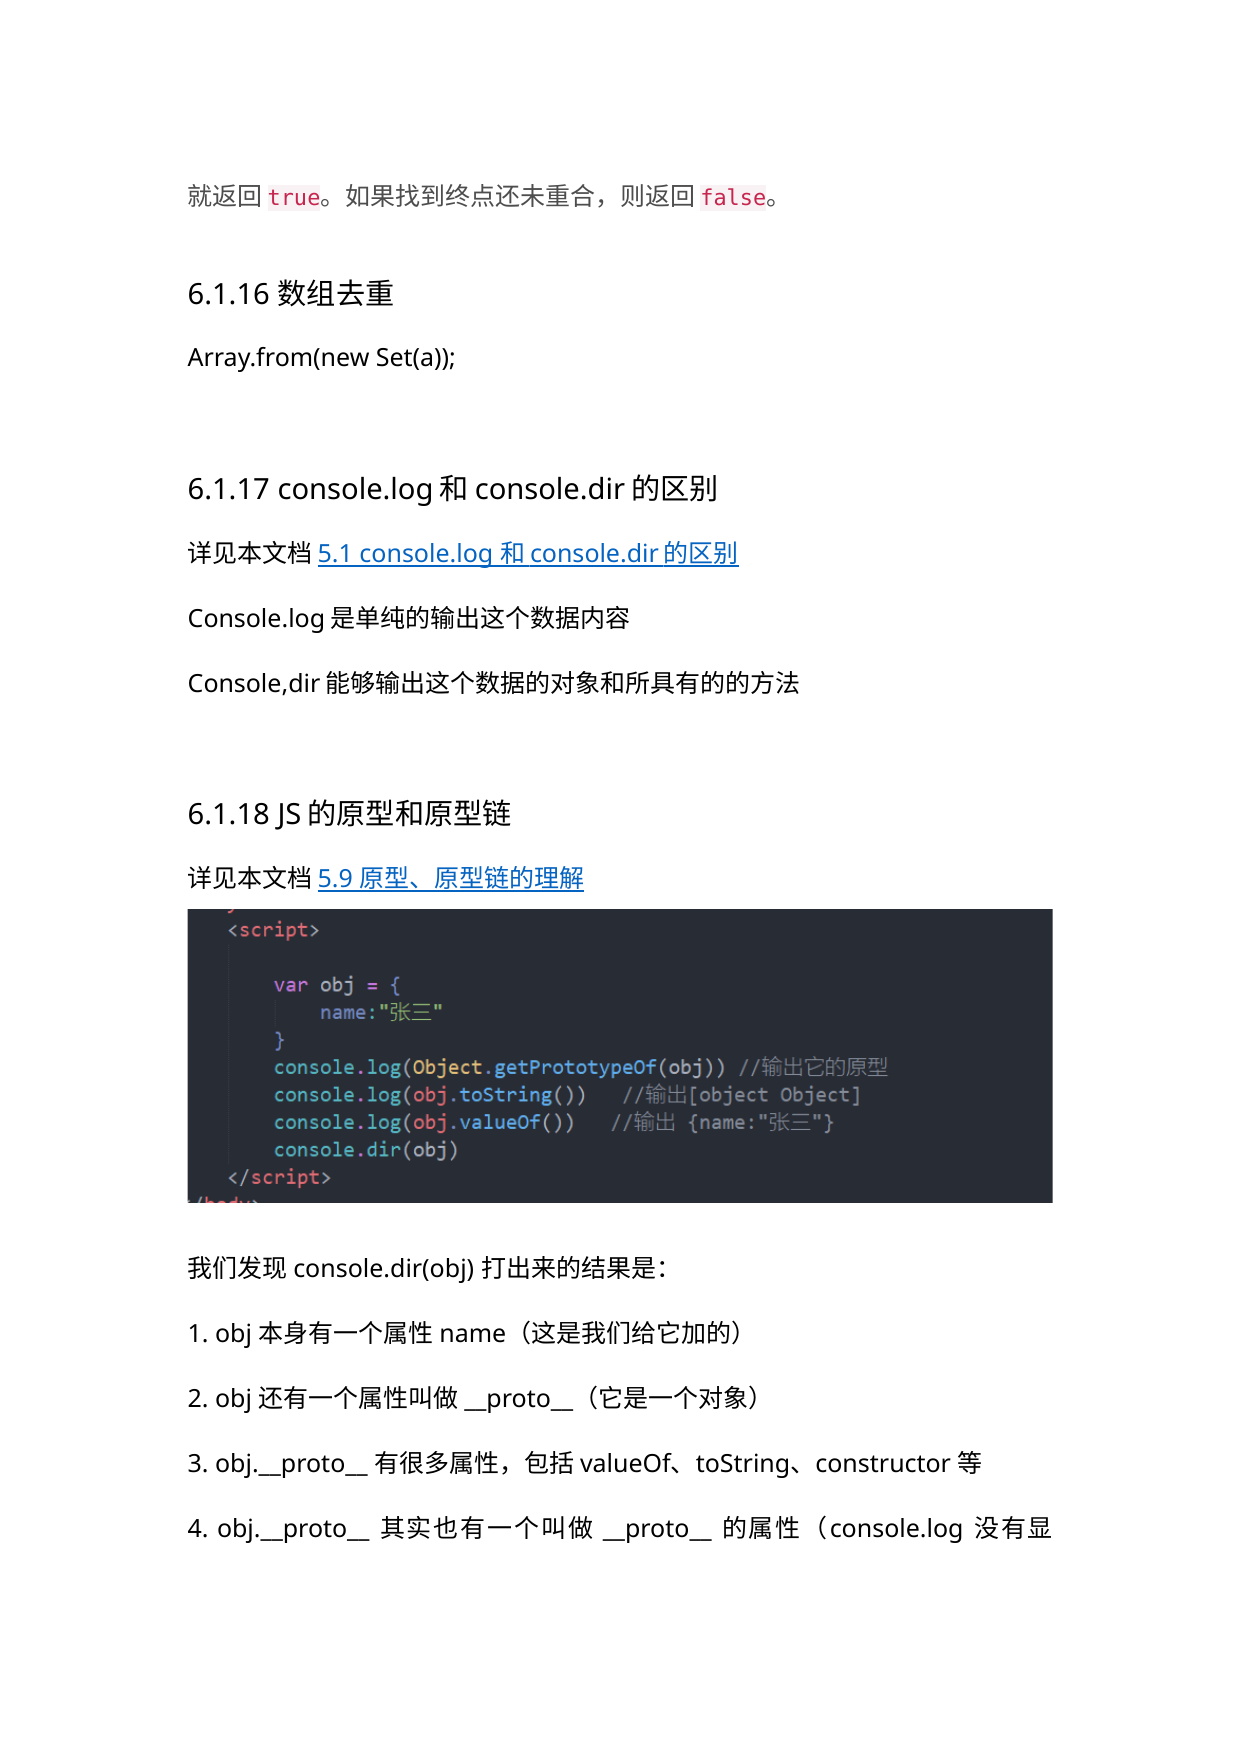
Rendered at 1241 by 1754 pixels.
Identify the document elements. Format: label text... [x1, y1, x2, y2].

text 3. obj.__proto__ 有很多属性，包括 valueOf、toString、constructor 等 [187, 1429, 1053, 1494]
text 4. obj.__proto__ 其实也有一个叫做 __proto__ 的属性（console.log 没有显示），值为 null [187, 1494, 1053, 1559]
text 详见本文档5.9 原型、原型链的理解 [187, 844, 1053, 909]
text 1. obj 本身有一个属性 name（这是我们给它加的） [187, 1299, 1053, 1364]
subtitle 6.1.16 数组去重 [187, 259, 1053, 324]
subtitle 6.1.17 console.log和console.dir的区别 [187, 454, 1053, 519]
subtitle 6.1.18 JS的原型和原型链 [187, 779, 1053, 844]
picture [187, 909, 1053, 1203]
text 我们发现 console.dir(obj) 打出来的结果是： [187, 1234, 1053, 1299]
text 详见本文档5.1 console.log 和console.dir的区别 [187, 519, 1053, 584]
text Console,dir能够输出这个数据的对象和所具有的的方法 [187, 649, 1053, 714]
text Console.log是单纯的输出这个数据内容 [187, 584, 1053, 649]
text instanceof的判断规则是：沿着A的__proto__这条线来找，同时沿着B的prototype这条线来找，如果两条线能找到同一个引用，即同一个对象，那么就返回true。如果找到终点还未重合，则返回false。 [187, 162, 1053, 227]
text Array.from(new Set(a)); [187, 324, 1053, 389]
text 2. obj 还有一个属性叫做 __proto__（它是一个对象） [187, 1364, 1053, 1429]
